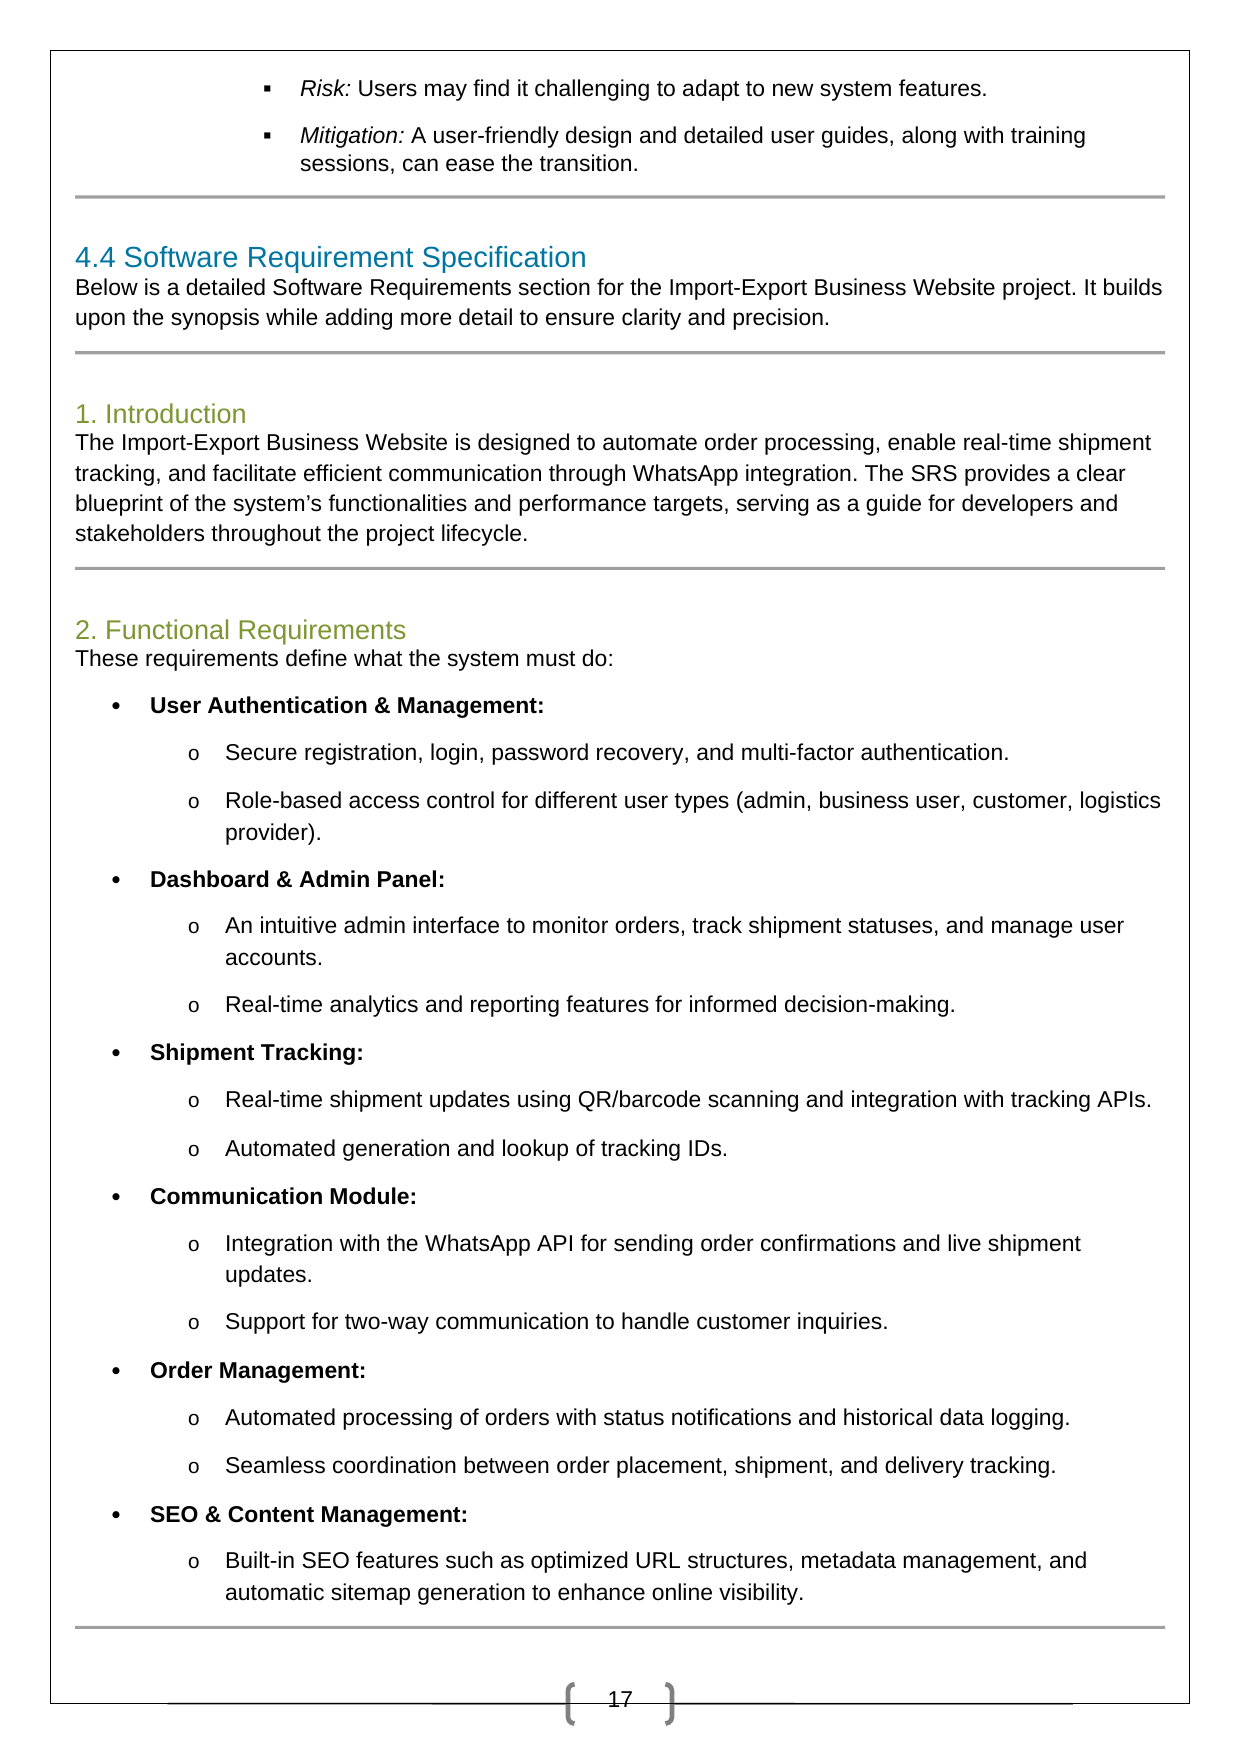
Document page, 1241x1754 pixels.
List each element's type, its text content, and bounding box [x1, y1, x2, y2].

list Automated processing of orders with status notifications and historical data logging. [187, 1404, 1165, 1431]
text Below is a detailed Software Requirements section for the Import-Export Business Website project. It builds upon the synopsis while adding more detail to ensure clarity and precision. [75, 274, 1165, 331]
list Communication Module: [112, 1183, 1165, 1209]
list Real-time analytics and reporting features for informed decision-making. [187, 991, 1165, 1018]
list Secure registration, login, password recovery, and multi-factor authentication. [187, 739, 1165, 766]
list Role-based access control for different user types (admin, business user, customer, logistics provider). [187, 787, 1165, 845]
list User Authentication & Management: [112, 692, 1165, 718]
list Built-in SEO features such as optimized URL structures, metadata management, and automatic sitemap generation to enhance online visibility. [187, 1547, 1165, 1605]
list An intuitive admin interface to monitor orders, track shipment statuses, and manage user accounts. [187, 912, 1165, 970]
text The Import-Export Business Website is designed to automate order processing, enable real-time shipment tracking, and facilitate efficient communication through WhatsApp integration. The SRS provides a clear blueprint of the system’s functionalities and performance targets, serving as a guide for developers and stakeholders throughout the project lifecycle. [75, 429, 1165, 546]
list Support for two-way communication to handle customer inquiries. [187, 1308, 1165, 1336]
subtitle 1. Introduction [75, 398, 1165, 429]
list Integration with the WhatsApp API for sending order confirmations and live shipment updates. [187, 1230, 1165, 1288]
list Mitigation: A user-friendly design and detailed user guides, along with training sessions, can ease the transition. [262, 122, 1165, 177]
list Shipment Tracking: [112, 1039, 1165, 1066]
list Seamless coordination between order placement, shipment, and delivery tracking. [187, 1452, 1165, 1480]
list SEO & Content Management: [112, 1501, 1165, 1527]
list Automated generation and lookup of tracking IDs. [187, 1134, 1165, 1162]
list Order Management: [112, 1357, 1165, 1383]
list Risk: Users may find it challenging to adapt to new system features. [262, 75, 1165, 101]
subtitle 4.4 Software Requirement Specification [75, 241, 1165, 274]
list Dashboard & Admin Panel: [112, 866, 1165, 892]
text These requirements define what the system must do: [75, 645, 1165, 671]
list Real-time shipment updates using QR/barcode scanning and integration with tracking APIs. [187, 1086, 1165, 1114]
subtitle 2. Functional Requirements [75, 614, 1165, 645]
